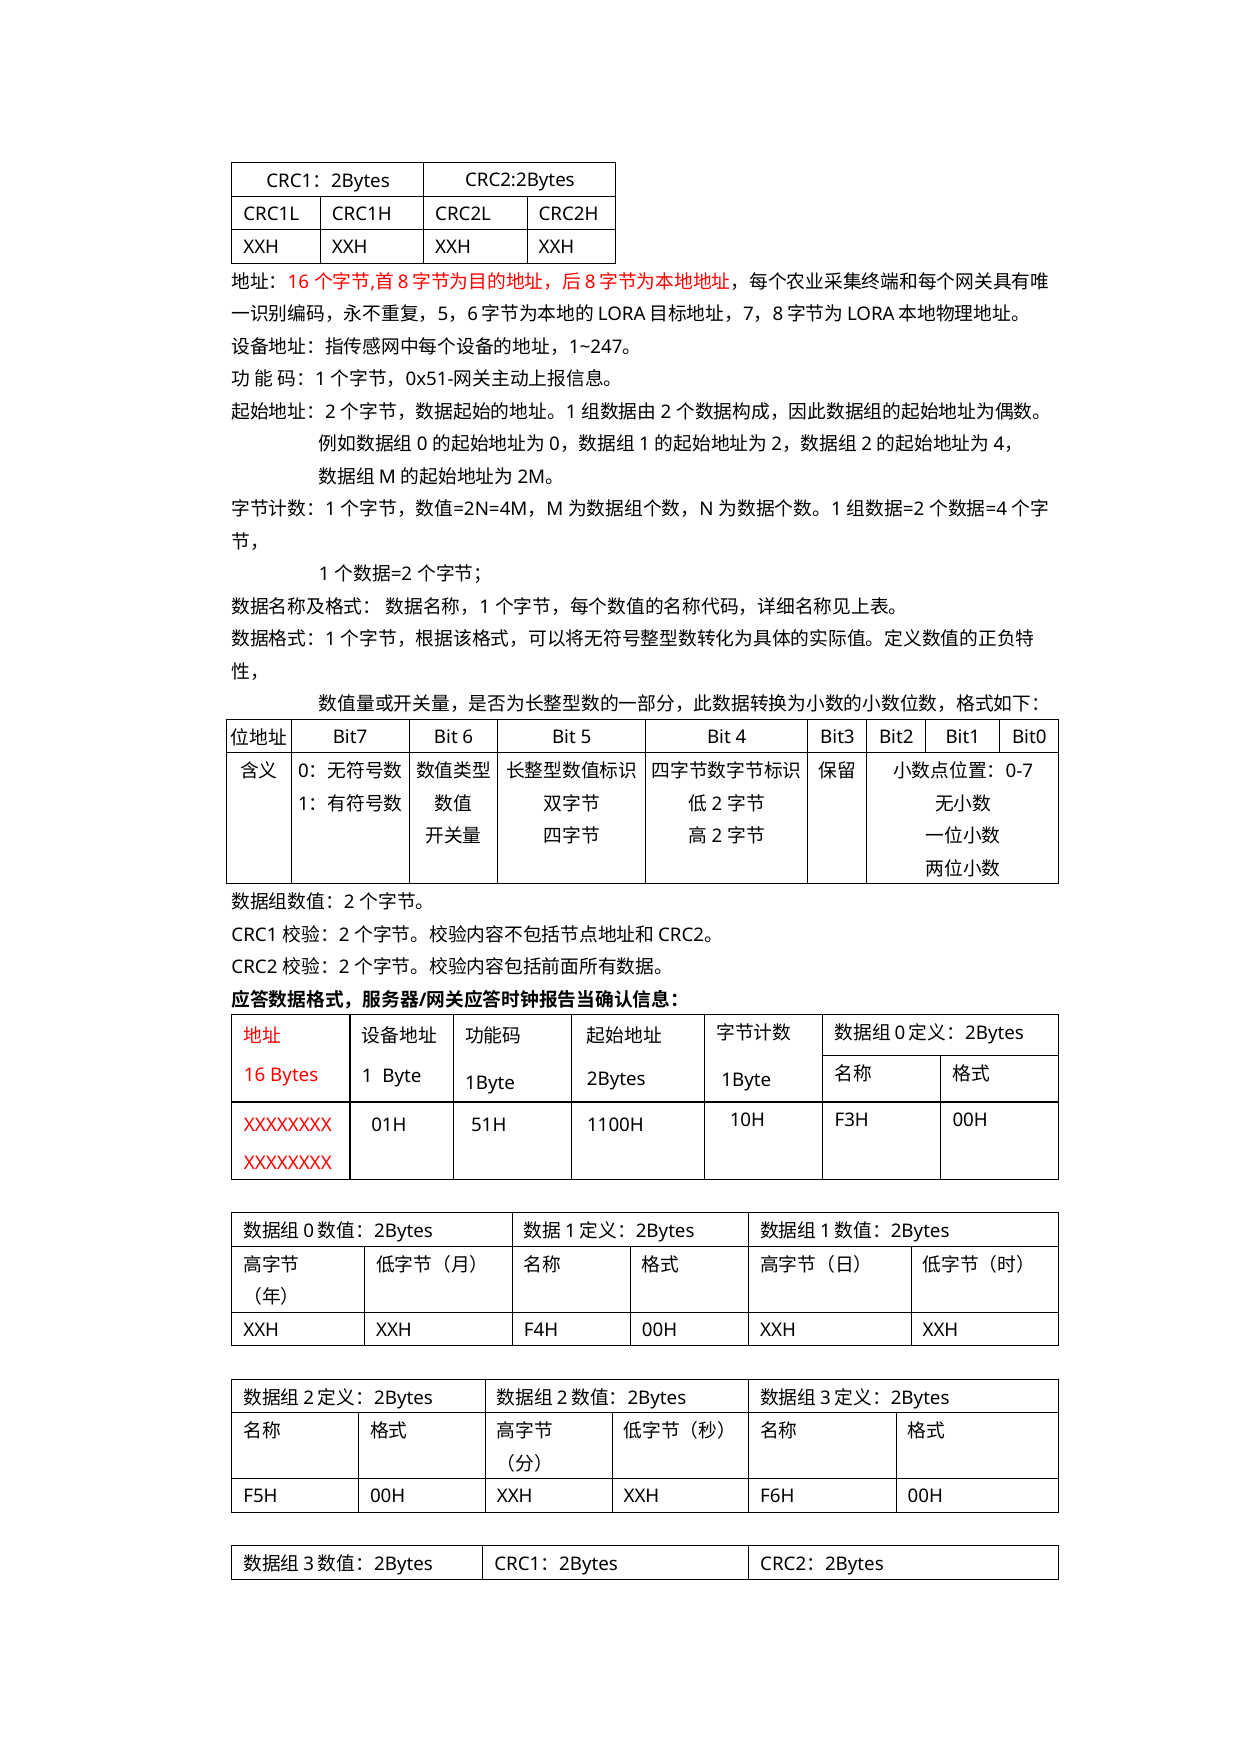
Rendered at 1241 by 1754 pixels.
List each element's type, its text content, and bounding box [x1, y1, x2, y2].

table_cell XXH [424, 230, 527, 263]
text 数据组数值：2 个字节。 [231, 884, 1053, 917]
table_cell XXH [613, 1479, 748, 1512]
table_cell 01H [351, 1103, 453, 1178]
table_header 数据组2数值：2Bytes [486, 1380, 748, 1412]
text 起始地址：2 个字节，数据起始的地址。1 组数据由 2 个数据构成，因此数据组的起始地址为偶数。 [231, 394, 1053, 426]
table_cell XXH [232, 1313, 364, 1345]
table_header Bit0 [1000, 720, 1058, 752]
table_cell 高字节（日） [749, 1247, 911, 1312]
table_cell 00H [359, 1479, 485, 1512]
table_cell 含义 [227, 753, 291, 883]
table_header Bit1 [926, 720, 999, 752]
table_header 数据1定义：2Bytes [513, 1213, 748, 1246]
table_cell XXH [232, 230, 320, 263]
table_header 字节计数 1Byte [705, 1015, 822, 1101]
table_cell 保留 [808, 753, 866, 883]
table_header 设备地址 1 Byte [351, 1015, 453, 1101]
table_cell 格式 [897, 1413, 1058, 1478]
table_header 数据组2定义：2Bytes [232, 1380, 485, 1412]
table_cell 格式 [941, 1056, 1058, 1101]
table_cell XXH [365, 1313, 512, 1345]
table_header Bit7 [292, 720, 409, 752]
table_cell F3H [823, 1103, 940, 1178]
text 地址：16 个字节,首8字节为目的地址，后8字节为本地地址，每个农业采集终端和每个网关具有唯一识别编码，永不重复，5，6字节为本地的LORA目标地址，7，8字节为LORA本地物理地址。 [231, 264, 1053, 329]
table_cell 小数点位置：0-7 无小数 一位小数 两位小数 [867, 753, 1058, 883]
table_cell CRC2L [424, 197, 527, 229]
table_header Bit 6 [410, 720, 497, 752]
table_cell 10H [705, 1103, 822, 1178]
table_cell 名称 [823, 1056, 940, 1101]
text 数据格式：1 个字节，根据该格式，可以将无符号整型数转化为具体的实际值。定义数值的正负特性， [231, 621, 1053, 686]
table_header Bit3 [808, 720, 866, 752]
table_cell 数值类型 数值 开关量 [410, 753, 497, 883]
text 数值量或开关量，是否为长整型数的一部分，此数据转换为小数的小数位数，格式如下： [275, 686, 1053, 719]
table_header CRC1：2Bytes [483, 1546, 748, 1579]
table_header 数据组0定义：2Bytes [823, 1015, 1058, 1055]
text 功 能 码：1 个字节，0x51-网关主动上报信息。 [187, 361, 1053, 394]
table_cell F4H [513, 1313, 630, 1345]
table_cell XXH [912, 1313, 1058, 1345]
table_cell 0：无符号数 1：有符号数 [292, 753, 409, 883]
table_cell 00H [897, 1479, 1058, 1512]
table_cell XXH [749, 1313, 911, 1345]
table_cell 低字节（月） [365, 1247, 512, 1312]
table_header 数据组3数值：2Bytes [232, 1546, 482, 1579]
text 数据组M 的起始地址为 2M。 [231, 459, 1053, 491]
table_cell 00H [631, 1313, 748, 1345]
table_header 数据组3定义：2Bytes [749, 1380, 1058, 1412]
table_cell 51H [454, 1103, 571, 1178]
text 1 个数据=2 个字节； [231, 556, 1053, 589]
table_cell 高字节（分） [486, 1413, 612, 1478]
table_header Bit2 [867, 720, 925, 752]
table_header CRC2：2Bytes [749, 1546, 1058, 1579]
table_cell 00H [941, 1103, 1058, 1178]
table_header 数据组0数值：2Bytes [232, 1213, 512, 1246]
table_header Bit 4 [646, 720, 807, 752]
table_cell 1100H [572, 1103, 704, 1178]
table_cell XXXXXXXX XXXXXXXX [232, 1103, 349, 1178]
table_cell 四字节数字节标识 低 2 字节 高 2 字节 [646, 753, 807, 883]
text 例如数据组 0 的起始地址为 0，数据组 1 的起始地址为 2，数据组 2 的起始地址为 4， [231, 426, 1053, 459]
table_header 功能码 1Byte [454, 1015, 571, 1101]
table_cell XXH [528, 230, 615, 263]
text 应答数据格式，服务器/网关应答时钟报告当确认信息： [216, 982, 1053, 1014]
table_header 位地址 [227, 720, 291, 752]
table_cell CRC1L [232, 197, 320, 229]
table_cell XXH [486, 1479, 612, 1512]
text 字节计数：1 个字节，数值=2N=4M，M 为数据组个数，N 为数据个数。1 组数据=2 个数据=4 个字节， [231, 491, 1053, 556]
table_cell XXH [321, 230, 423, 263]
table_cell F6H [749, 1479, 896, 1512]
text 数据名称及格式： 数据名称，1 个字节，每个数值的名称代码，详细名称见上表。 [231, 589, 1053, 621]
table_cell 低字节（时） [912, 1247, 1058, 1312]
table_cell CRC1H [321, 197, 423, 229]
text 设备地址：指传感网中每个设备的地址，1~247。 [187, 329, 1053, 361]
table_cell 长整型数值标识 双字节 四字节 [498, 753, 645, 883]
table_header CRC1：2Bytes [232, 163, 423, 196]
table_cell 名称 [749, 1413, 896, 1478]
table_header 起始地址 2Bytes [572, 1015, 704, 1101]
table_cell 低字节（秒） [613, 1413, 748, 1478]
table_cell 高字节（年） [232, 1247, 364, 1312]
table_header 地址 16 Bytes [232, 1015, 349, 1101]
table_cell 名称 [513, 1247, 630, 1312]
table_header Bit 5 [498, 720, 645, 752]
text CRC2 校验：2 个字节。校验内容包括前面所有数据。 [231, 949, 1053, 982]
text CRC1 校验：2 个字节。校验内容不包括节点地址和CRC2。 [231, 917, 1053, 949]
table_cell 格式 [359, 1413, 485, 1478]
table_cell 格式 [631, 1247, 748, 1312]
table_header CRC2:2Bytes [424, 163, 615, 196]
table_cell 名称 [232, 1413, 358, 1478]
table_header 数据组1数值：2Bytes [749, 1213, 1058, 1246]
table_cell CRC2H [528, 197, 615, 229]
table_cell F5H [232, 1479, 358, 1512]
